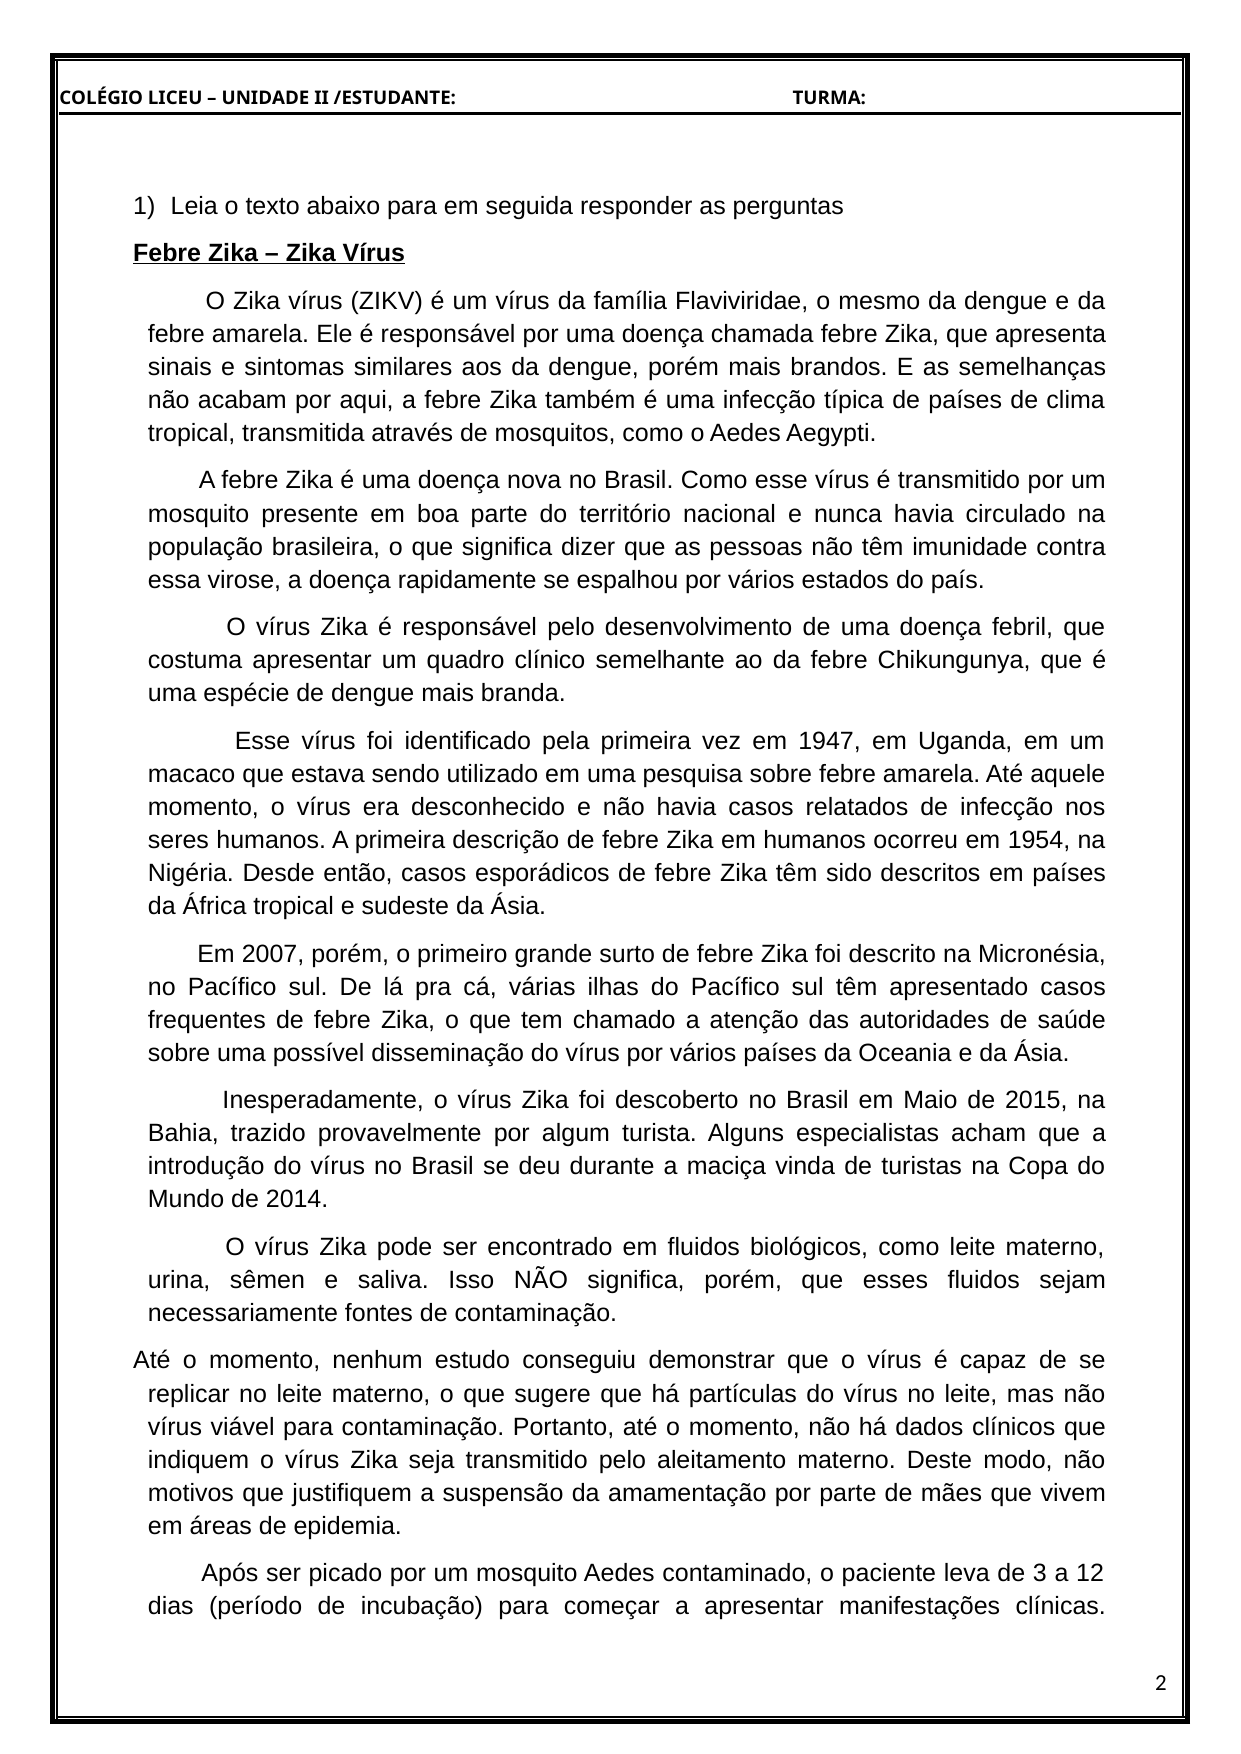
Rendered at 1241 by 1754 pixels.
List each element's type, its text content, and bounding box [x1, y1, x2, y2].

text Em 2007, porém, o primeiro grande surto de febre Zika foi descrito na Micronésia, no Pacífico sul. De lá pra cá, várias ilhas do Pacífico sul têm apresentado casos frequentes de febre Zika, o que tem chamado a atenção das autoridades de saúde sobre uma possível disseminação do vírus por vários países da Oceania e da Ásia. [133, 938, 1107, 1066]
text Até o momento, nenhum estudo conseguiu demonstrar que o vírus é capaz de se replicar no leite materno, o que sugere que há partículas do vírus no leite, mas não vírus viável para contaminação. Portanto, até o momento, não há dados clínicos que indiquem o vírus Zika seja transmitido pelo aleitamento materno. Deste modo, não motivos que justifiquem a suspensão da amamentação por parte de mães que vivem em áreas de epidemia. [133, 1346, 1107, 1539]
text O vírus Zika pode ser encontrado em fluidos biológicos, como leite materno, urina, sêmen e saliva. Isso NÃO significa, porém, que esses fluidos sejam necessariamente fontes de contaminação. [133, 1232, 1107, 1327]
text Febre Zika – Zika Vírus [133, 238, 1107, 267]
text A febre Zika é uma doença nova no Brasil. Como esse vírus é transmitido por um mosquito presente em boa parte do território nacional e nunca havia circulado na população brasileira, o que significa dizer que as pessoas não têm imunidade contra essa virose, a doença rapidamente se espalhou por vários estados do país. [133, 466, 1107, 593]
text O Zika vírus (ZIKV) é um vírus da família Flaviviridae, o mesmo da dengue e da febre amarela. Ele é responsável por uma doença chamada febre Zika, que apresenta sinais e sintomas similares aos da dengue, porém mais brandos. E as semelhanças não acabam por aqui, a febre Zika também é uma infecção típica de países de clima tropical, transmitida através de mosquitos, como o Aedes Aegypti. [133, 286, 1107, 447]
text Inesperadamente, o vírus Zika foi descoberto no Brasil em Maio de 2015, na Bahia, trazido provavelmente por algum turista. Alguns especialistas acham que a introdução do vírus no Brasil se deu durante a maciça vinda de turistas na Copa do Mundo de 2014. [133, 1085, 1107, 1213]
text O vírus Zika é responsável pelo desenvolvimento de uma doença febril, que costuma apresentar um quadro clínico semelhante ao da febre Chikungunya, que é uma espécie de dengue mais branda. [133, 612, 1107, 707]
list Leia o texto abaixo para em seguida responder as perguntas [133, 191, 1107, 219]
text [133, 1558, 1107, 1620]
text Esse vírus foi identificado pela primeira vez em 1947, em Uganda, em um macaco que estava sendo utilizado em uma pesquisa sobre febre amarela. Até aquele momento, o vírus era desconhecido e não havia casos relatados de infecção nos seres humanos. A primeira descrição de febre Zika em humanos ocorreu em 1954, na Nigéria. Desde então, casos esporádicos de febre Zika têm sido descritos em países da África tropical e sudeste da Ásia. [133, 726, 1107, 920]
